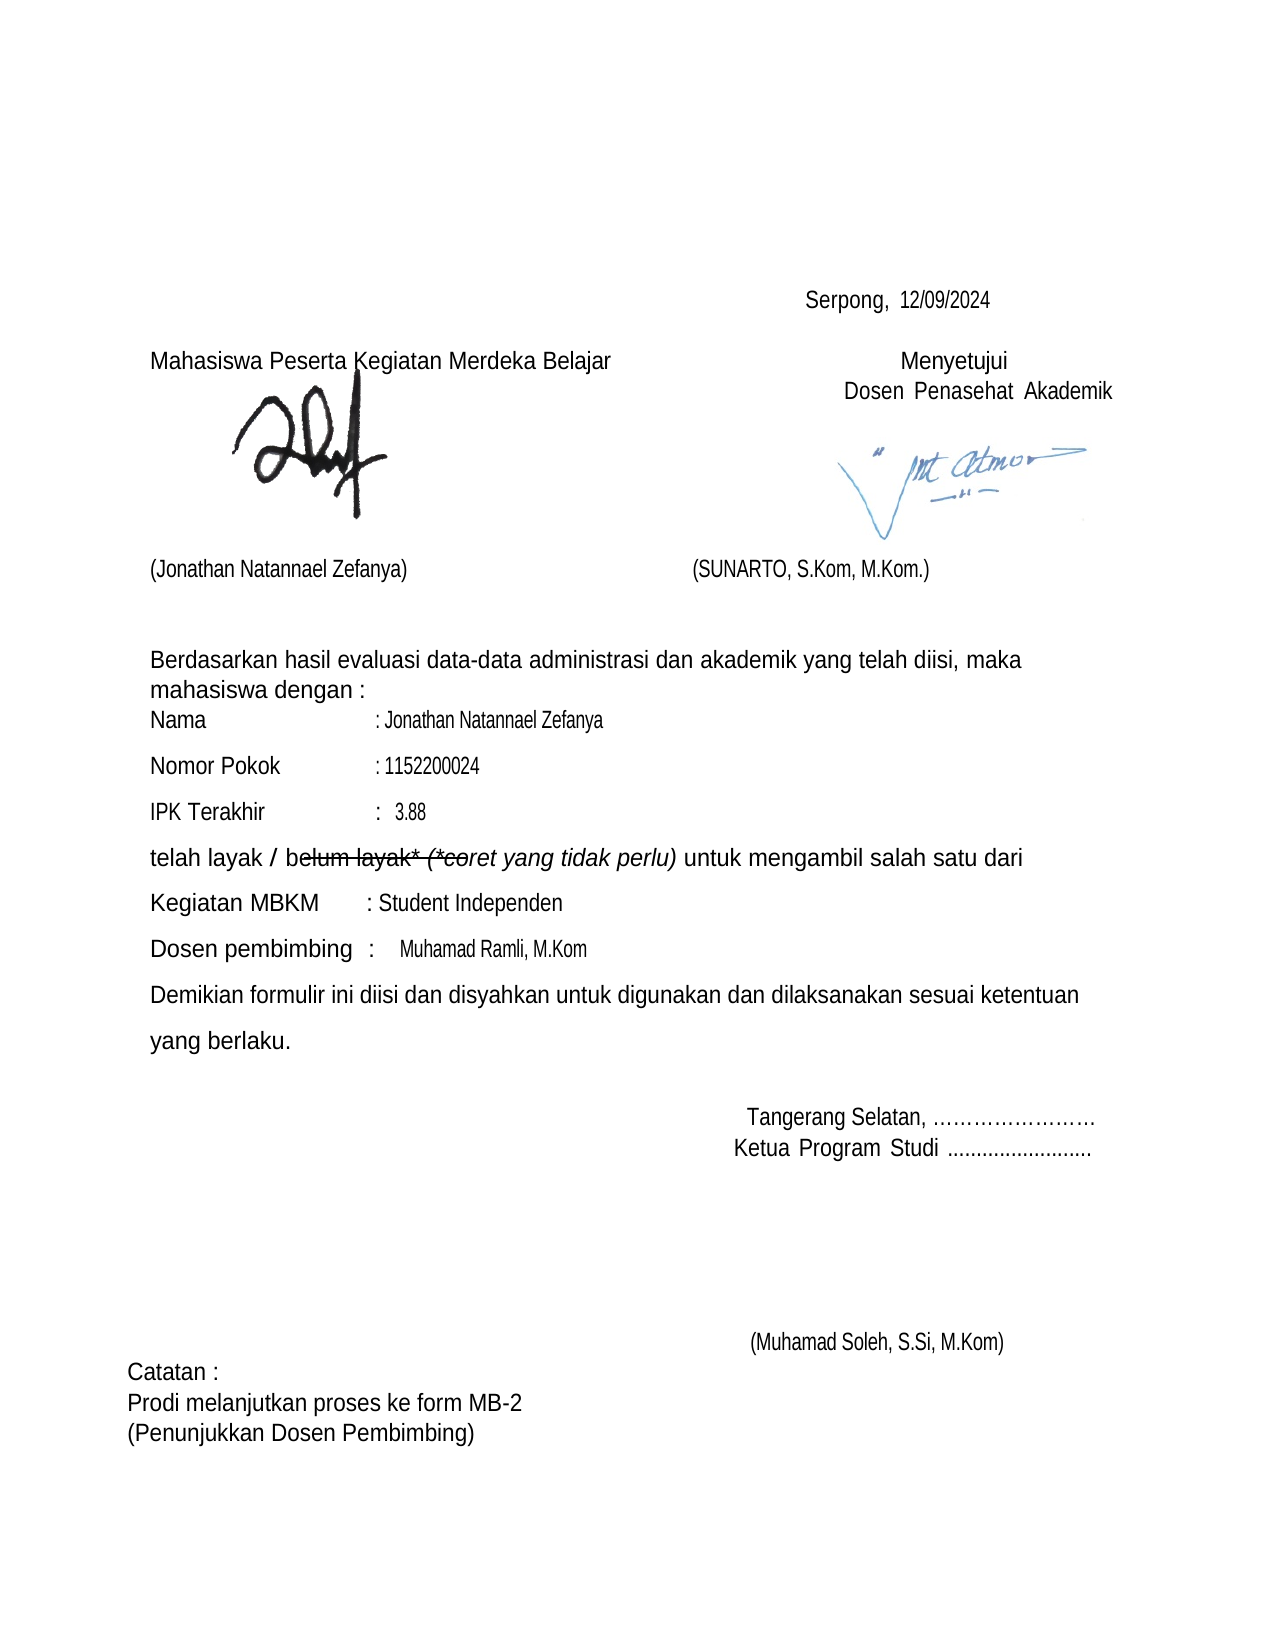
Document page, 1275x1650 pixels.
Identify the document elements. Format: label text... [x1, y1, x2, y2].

text Dosen Penasehat Akademik [844, 376, 1162, 433]
text Demikian formulir ini diisi dan disyahkan untuk digunakan dan dilaksanakan sesuai ketentuan yang berlaku. [150, 980, 1101, 1054]
picture [834, 437, 1092, 545]
text Berdasarkan hasil evaluasi data-data administrasi dan akademik yang telah diisi, maka mahasiswa dengan : [150, 645, 1022, 704]
text Prodi melanjutkan proses ke form MB-2 (Penunjukkan Dosen Pembimbing) [127, 1388, 620, 1446]
text Nomor Pokok : 1152200024 [150, 751, 842, 779]
text Catatan : [127, 1357, 1162, 1386]
text Serpong, 12/09/2024 [805, 285, 1162, 313]
text Dosen pembimbing : Muhamad Ramli, M.Kom [150, 934, 1101, 963]
picture [204, 361, 410, 535]
text telah layak / belum layak* (*coret yang tidak perlu) untuk mengambil salah satu dari Kegiatan MBKM : Student Independen [150, 842, 1101, 917]
text Tangerang Selatan, …………………… Ketua Program Studi ......................... [734, 1102, 1101, 1161]
text Mahasiswa Peserta Kegiatan Merdeka Belajar Menyetujui [150, 346, 1162, 374]
text IPK Terakhir : 3.88 [150, 797, 842, 825]
text (Jonathan Natannael Zefanya) (SUNARTO, S.Kom, M.Kom.) [150, 553, 1162, 582]
text (Muhamad Soleh, S.Si, M.Kom) [750, 1327, 1162, 1356]
text Nama : Jonathan Natannael Zefanya [150, 705, 842, 734]
